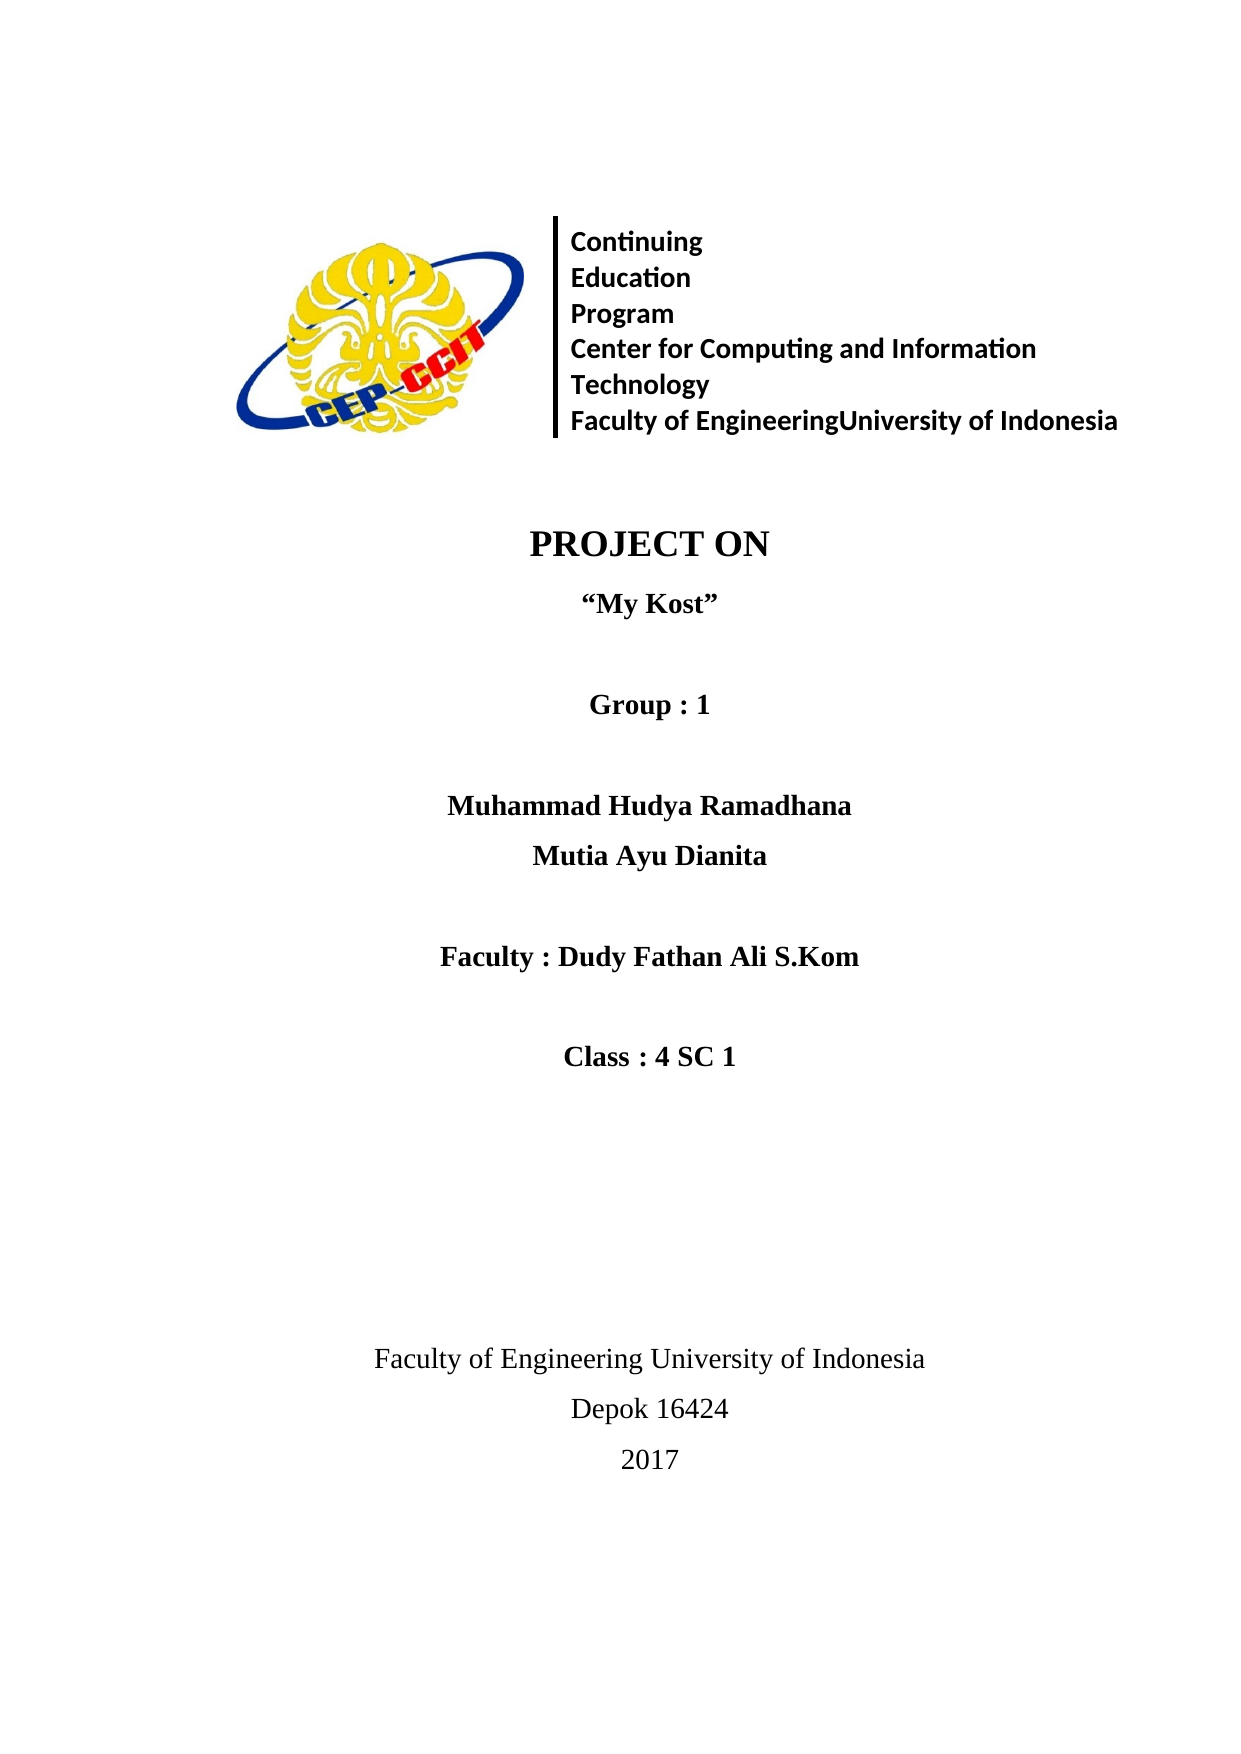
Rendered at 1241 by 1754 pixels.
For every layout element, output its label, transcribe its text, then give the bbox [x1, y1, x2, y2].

text Faculty of Engineering University of Indonesia [236, 1341, 1063, 1375]
text Mutia Ayu Dianita [236, 838, 1063, 872]
text “My Kost” [236, 587, 1063, 620]
picture [236, 236, 524, 441]
text PROJECT ON [236, 522, 1063, 565]
text Group : 1 [236, 687, 1063, 721]
text Muhammad Hudya Ramadhana [236, 737, 1063, 821]
text Class : 4 SC 1 [236, 1039, 1063, 1073]
text Depok 16424 [236, 1392, 1063, 1425]
text Faculty : Dudy Fathan Ali S.Kom [236, 939, 1063, 972]
text 2017 [236, 1442, 1063, 1475]
